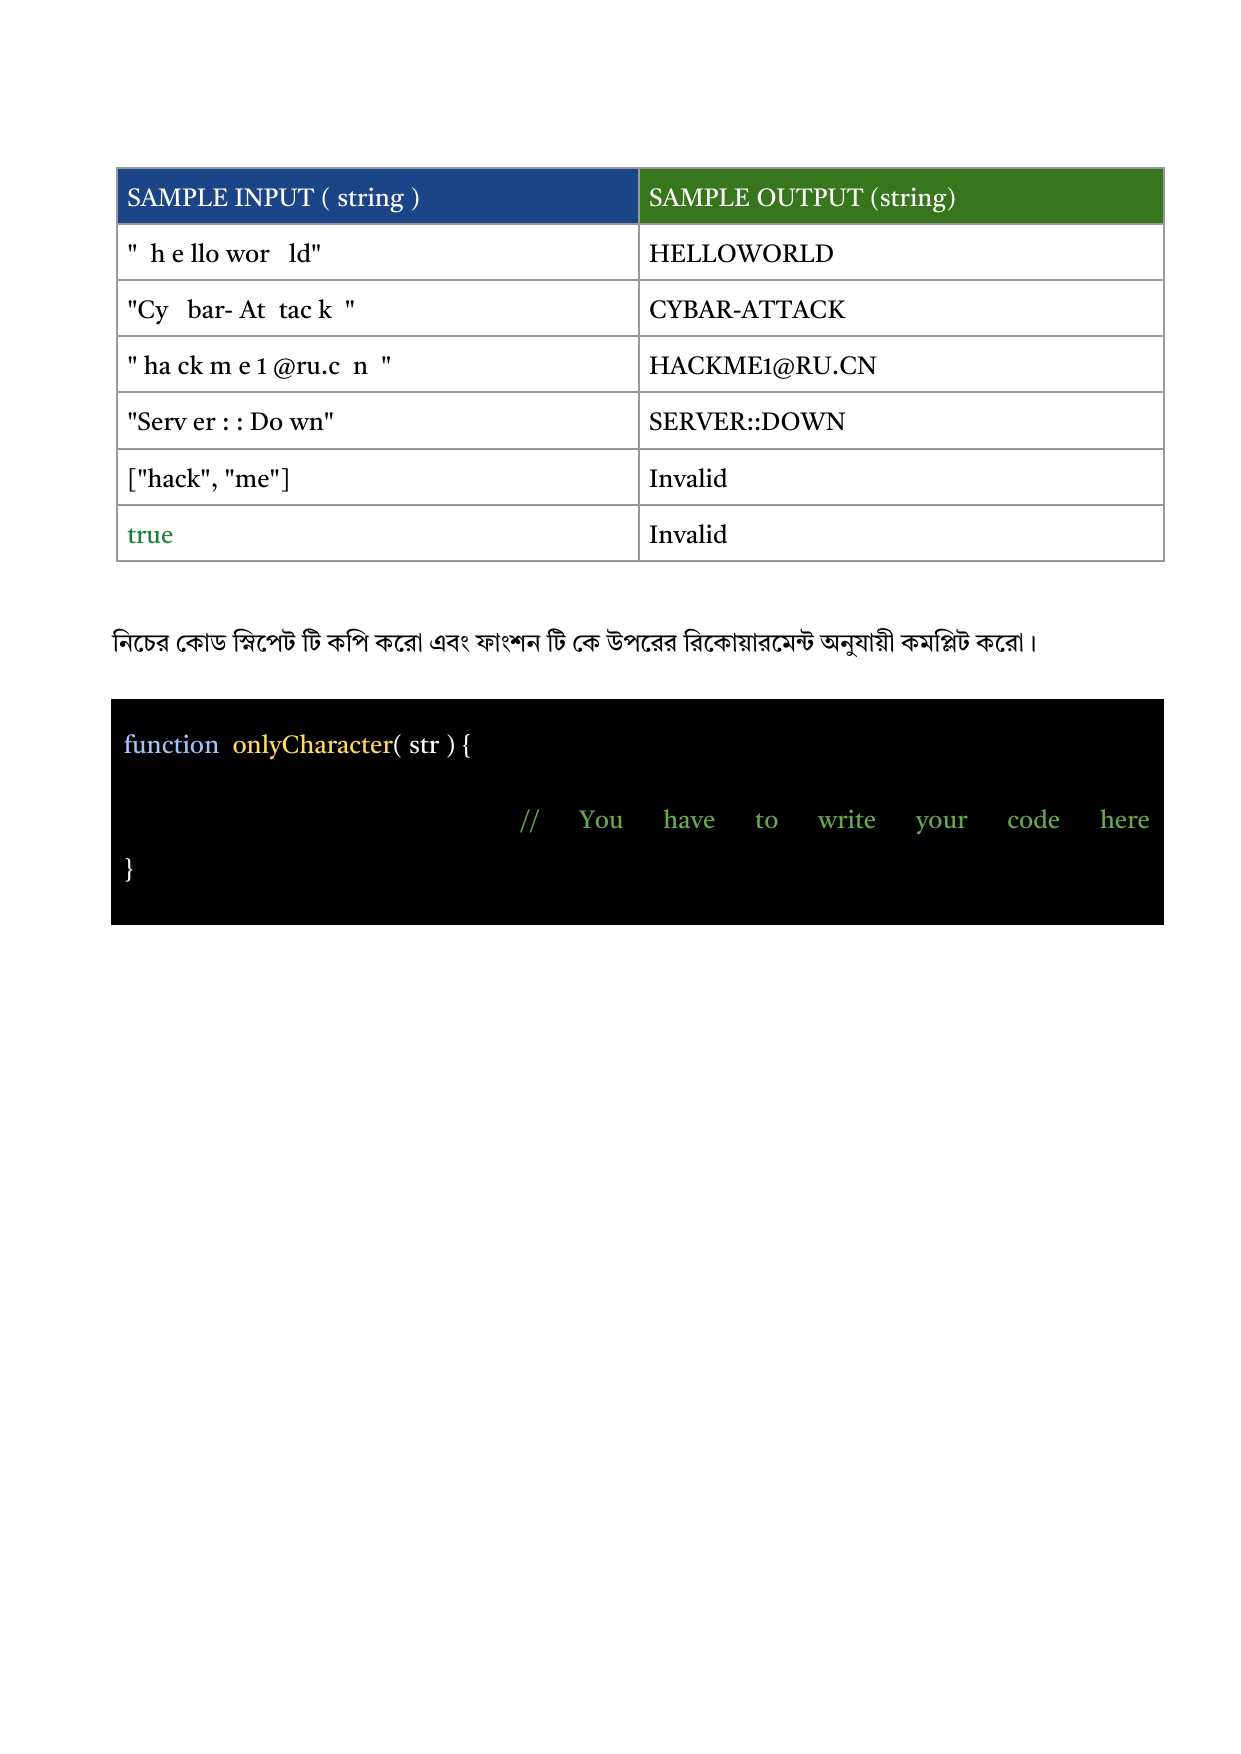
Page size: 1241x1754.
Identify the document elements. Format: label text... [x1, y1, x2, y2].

text নিচের কোড স্নিপেট টি কপি করো এবং ফাংশন টি কে উপরের রিকোয়ারমেন্ট অনুযায়ী কমপ্লিট করো। [112, 624, 1128, 657]
table_cell SERVER::DOWN [640, 393, 1163, 447]
table_header SAMPLE INPUT ( string ) [118, 169, 638, 223]
table_header function onlyCharacter( str ) { // You have to write your code here } [114, 701, 1161, 923]
table_header SAMPLE OUTPUT (string) [640, 169, 1163, 223]
table_cell " h e llo wor ld" [118, 225, 638, 279]
table_cell CYBAR-ATTACK [640, 281, 1163, 335]
table_cell Invalid [640, 506, 1163, 560]
table_cell HACKME1@RU.CN [640, 337, 1163, 391]
table_cell true [118, 506, 638, 560]
table_cell Invalid [640, 450, 1163, 503]
table_cell HELLOWORLD [640, 225, 1163, 279]
table_cell " ha ck m e 1 @ru.c n " [118, 337, 638, 391]
table_cell "Serv er : : Do wn" [118, 393, 638, 447]
table_cell ["hack", "me"] [118, 450, 638, 503]
table_cell "Cy bar- At tac k " [118, 281, 638, 335]
